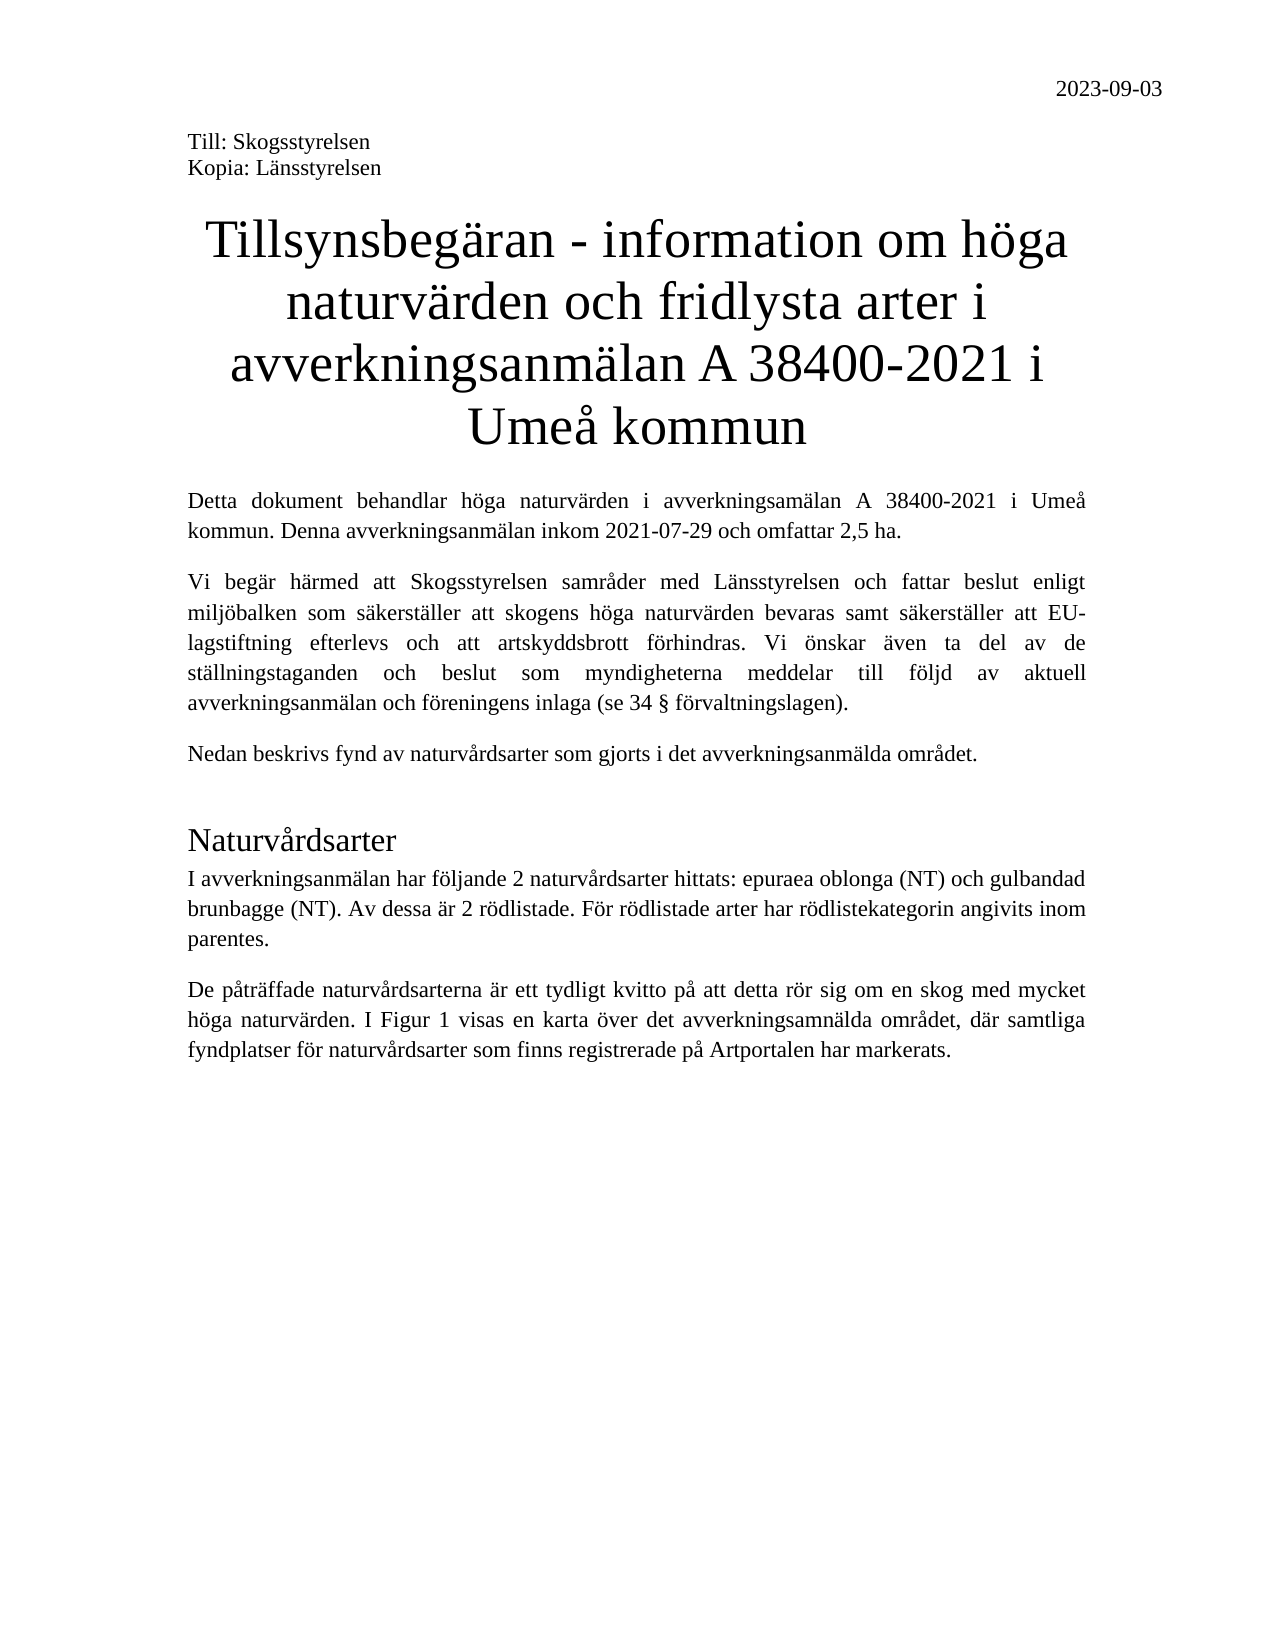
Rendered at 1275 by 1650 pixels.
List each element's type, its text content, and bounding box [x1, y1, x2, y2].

text Detta dokument behandlar höga naturvärden i avverkningsamälan A 38400-2021 i Umeå kommun. Denna avverkningsanmälan inkom 2021-07-29 och omfattar 2,5 ha. [187, 487, 1087, 544]
subtitle Naturvårdsarter [187, 821, 1087, 859]
text De påträffade naturvårdsarterna är ett tydligt kvitto på att detta rör sig om en skog med mycket höga naturvärden. I Figur 1 visas en karta över det avverkningsamnälda området, där samtliga fyndplatser för naturvårdsarter som finns registrerade på Artportalen har markerats. [187, 976, 1087, 1063]
title Tillsynsbegäran - information om höga naturvärden och fridlysta arter i avverkningsanmälan A 38400-2021 i Umeå kommun [187, 207, 1087, 456]
text Vi begär härmed att Skogsstyrelsen samråder med Länsstyrelsen och fattar beslut enligt miljöbalken som säkerställer att skogens höga naturvärden bevaras samt säkerställer att EU-lagstiftning efterlevs och att artskyddsbrott förhindras. Vi önskar även ta del av de ställningstaganden och beslut som myndigheterna meddelar till följd av aktuell avverkningsanmälan och föreningens inlaga (se 34 § förvaltningslagen). [187, 568, 1087, 716]
text I avverkningsanmälan har följande 2 naturvårdsarter hittats: epuraea oblonga (NT) och gulbandad brunbagge (NT). Av dessa är 2 rödlistade. För rödlistade arter har rödlistekategorin angivits inom parentes. [187, 864, 1087, 951]
text Nedan beskrivs fynd av naturvårdsarter som gjorts i det avverkningsanmälda området. [187, 740, 1087, 767]
